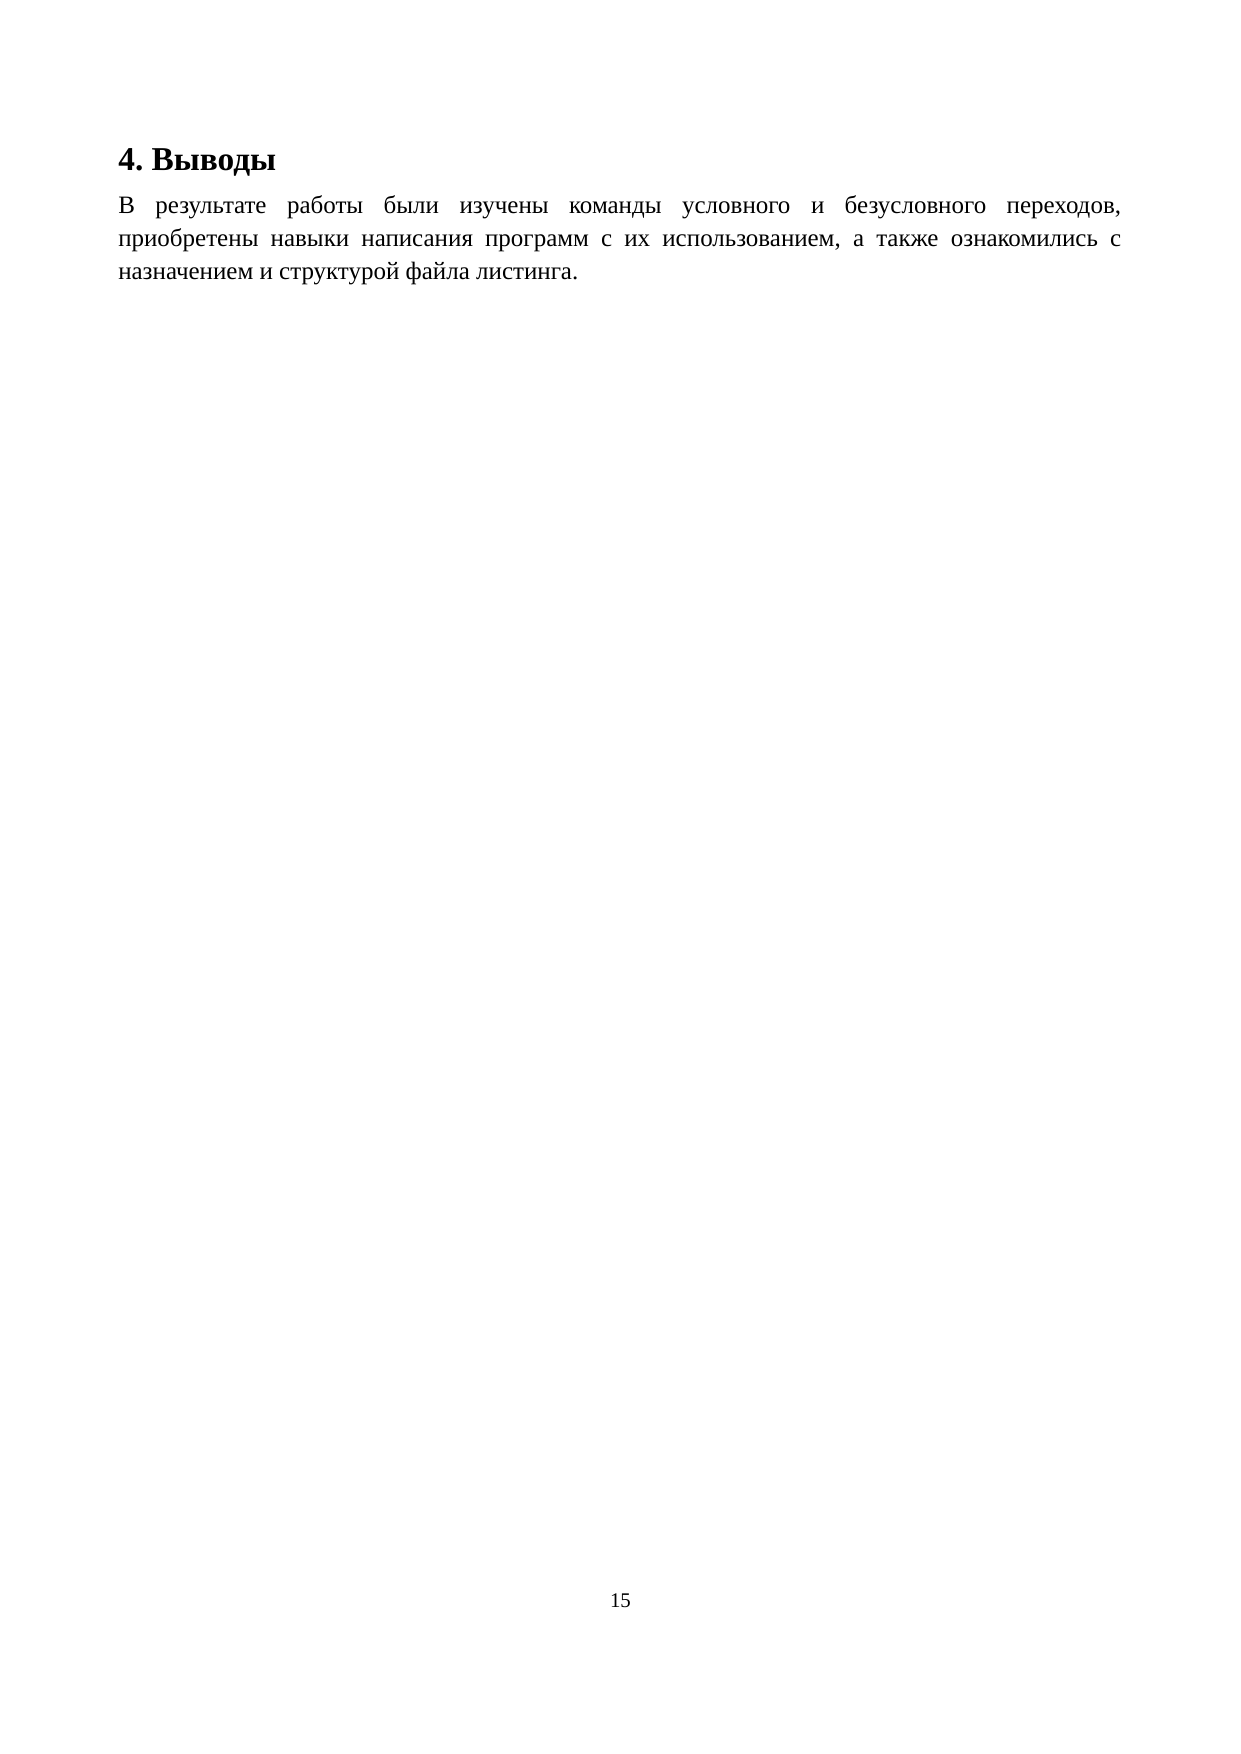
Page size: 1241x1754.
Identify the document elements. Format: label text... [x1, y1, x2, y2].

subtitle 4. Выводы [118, 139, 1122, 177]
text В результате работы были изучены команды условного и безусловного переходов, приобретены навыки написания программ с их использованием, а также ознакомились с назначением и структурой файла листинга. [118, 190, 1122, 284]
